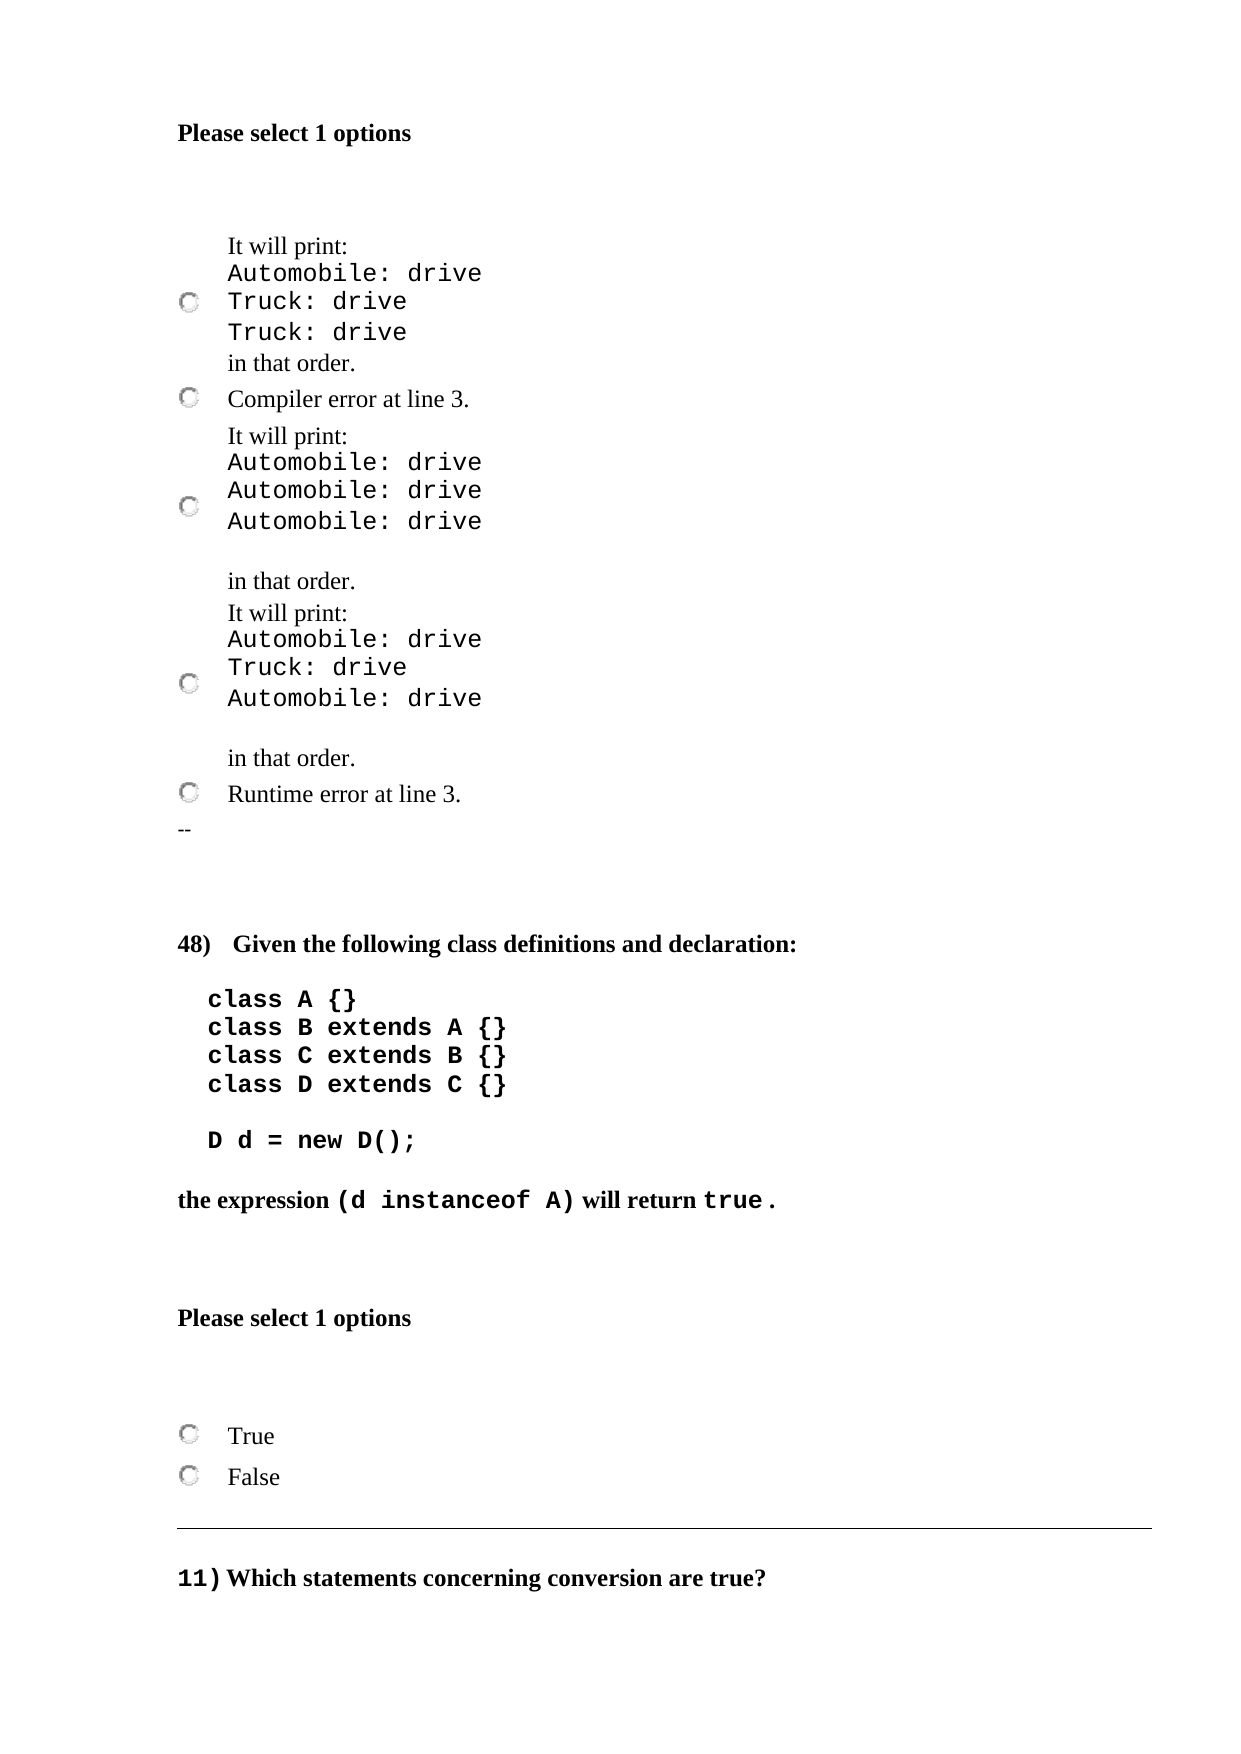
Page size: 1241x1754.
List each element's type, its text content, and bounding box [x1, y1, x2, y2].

table_cell [176, 596, 226, 773]
table_header It will print: Automobile: drive Truck: drive Truck: drive in that order. [226, 230, 488, 378]
table_cell False [226, 1456, 286, 1498]
table_header [176, 230, 226, 378]
table_cell Runtime error at line 3. [226, 773, 488, 815]
table_header True [226, 1415, 286, 1456]
table_cell It will print: Automobile: drive Truck: drive Automobile: drive in that order. [226, 596, 488, 773]
text 48) Given the following class definitions and declaration: class A {} class B extends A {} class C extends B {} class D extends C {} D d = new D(); the expression (d instanceof A) will return true . [177, 929, 1152, 1216]
table_cell [176, 773, 226, 815]
text Please select 1 options [177, 118, 1152, 147]
table_cell Compiler error at line 3. [226, 378, 488, 419]
text 11) Which statements concerning conversion are true? [177, 1563, 1152, 1593]
table_cell [176, 1456, 226, 1498]
table_cell [176, 378, 226, 419]
text -- [177, 815, 1152, 843]
table_header [176, 1415, 226, 1456]
table_cell It will print: Automobile: drive Automobile: drive Automobile: drive in that order. [226, 420, 488, 596]
table_cell [176, 420, 226, 596]
text Please select 1 options [177, 1303, 1152, 1332]
